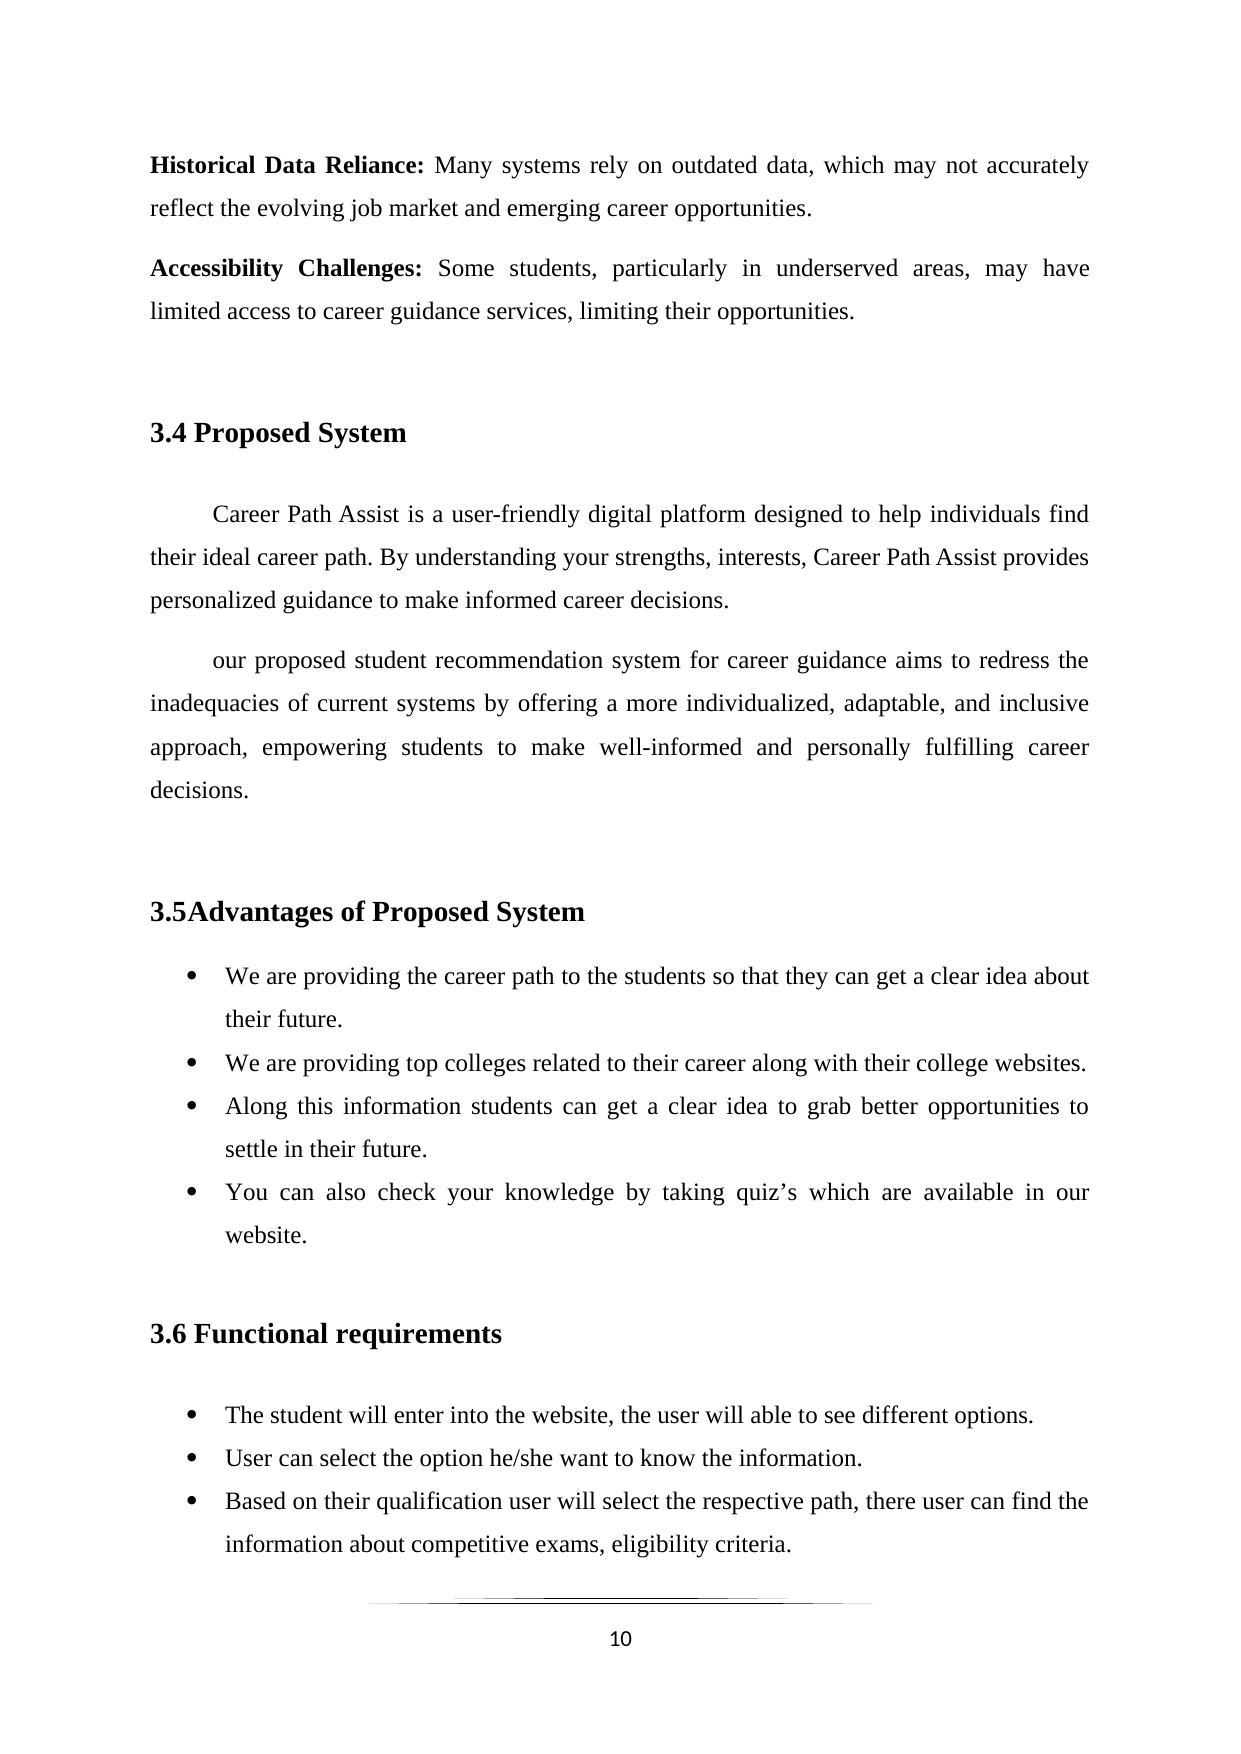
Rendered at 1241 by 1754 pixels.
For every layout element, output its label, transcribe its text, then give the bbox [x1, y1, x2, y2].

list Based on their qualification user will select the respective path, there user can find the information about competitive exams, eligibility criteria. [187, 1486, 1090, 1558]
list Along this information students can get a clear idea to grab better opportunities to settle in their future. [187, 1091, 1090, 1163]
list The student will enter into the website, the user will able to see different options. [187, 1400, 1090, 1429]
list You can also check your knowledge by taking quiz’s which are available in our website. [187, 1177, 1090, 1249]
list Advantages of Proposed System [150, 894, 1090, 928]
list We are providing top colleges related to their career along with their college websites. [187, 1048, 1090, 1076]
text Accessibility Challenges: Some students, particularly in underserved areas, may have limited access to career guidance services, limiting their opportunities. [150, 253, 1090, 325]
list We are providing the career path to the students so that they can get a clear idea about their future. [187, 961, 1090, 1033]
text Career Path Assist is a user-friendly digital platform designed to help individuals find their ideal career path. By understanding your strengths, interests, Career Path Assist provides personalized guidance to make informed career decisions. [150, 499, 1090, 614]
text Historical Data Reliance: Many systems rely on outdated data, which may not accurately reflect the evolving job market and emerging career opportunities. [150, 150, 1090, 222]
text 3.6 Functional requirements [150, 1316, 1090, 1350]
list User can select the option he/she want to know the information. [187, 1443, 1090, 1472]
text our proposed student recommendation system for career guidance aims to redress the inadequacies of current systems by offering a more individualized, adaptable, and inclusive approach, empowering students to make well-informed and personally fulfilling career decisions. [150, 645, 1090, 803]
text 3.4 Proposed System [150, 416, 1090, 449]
